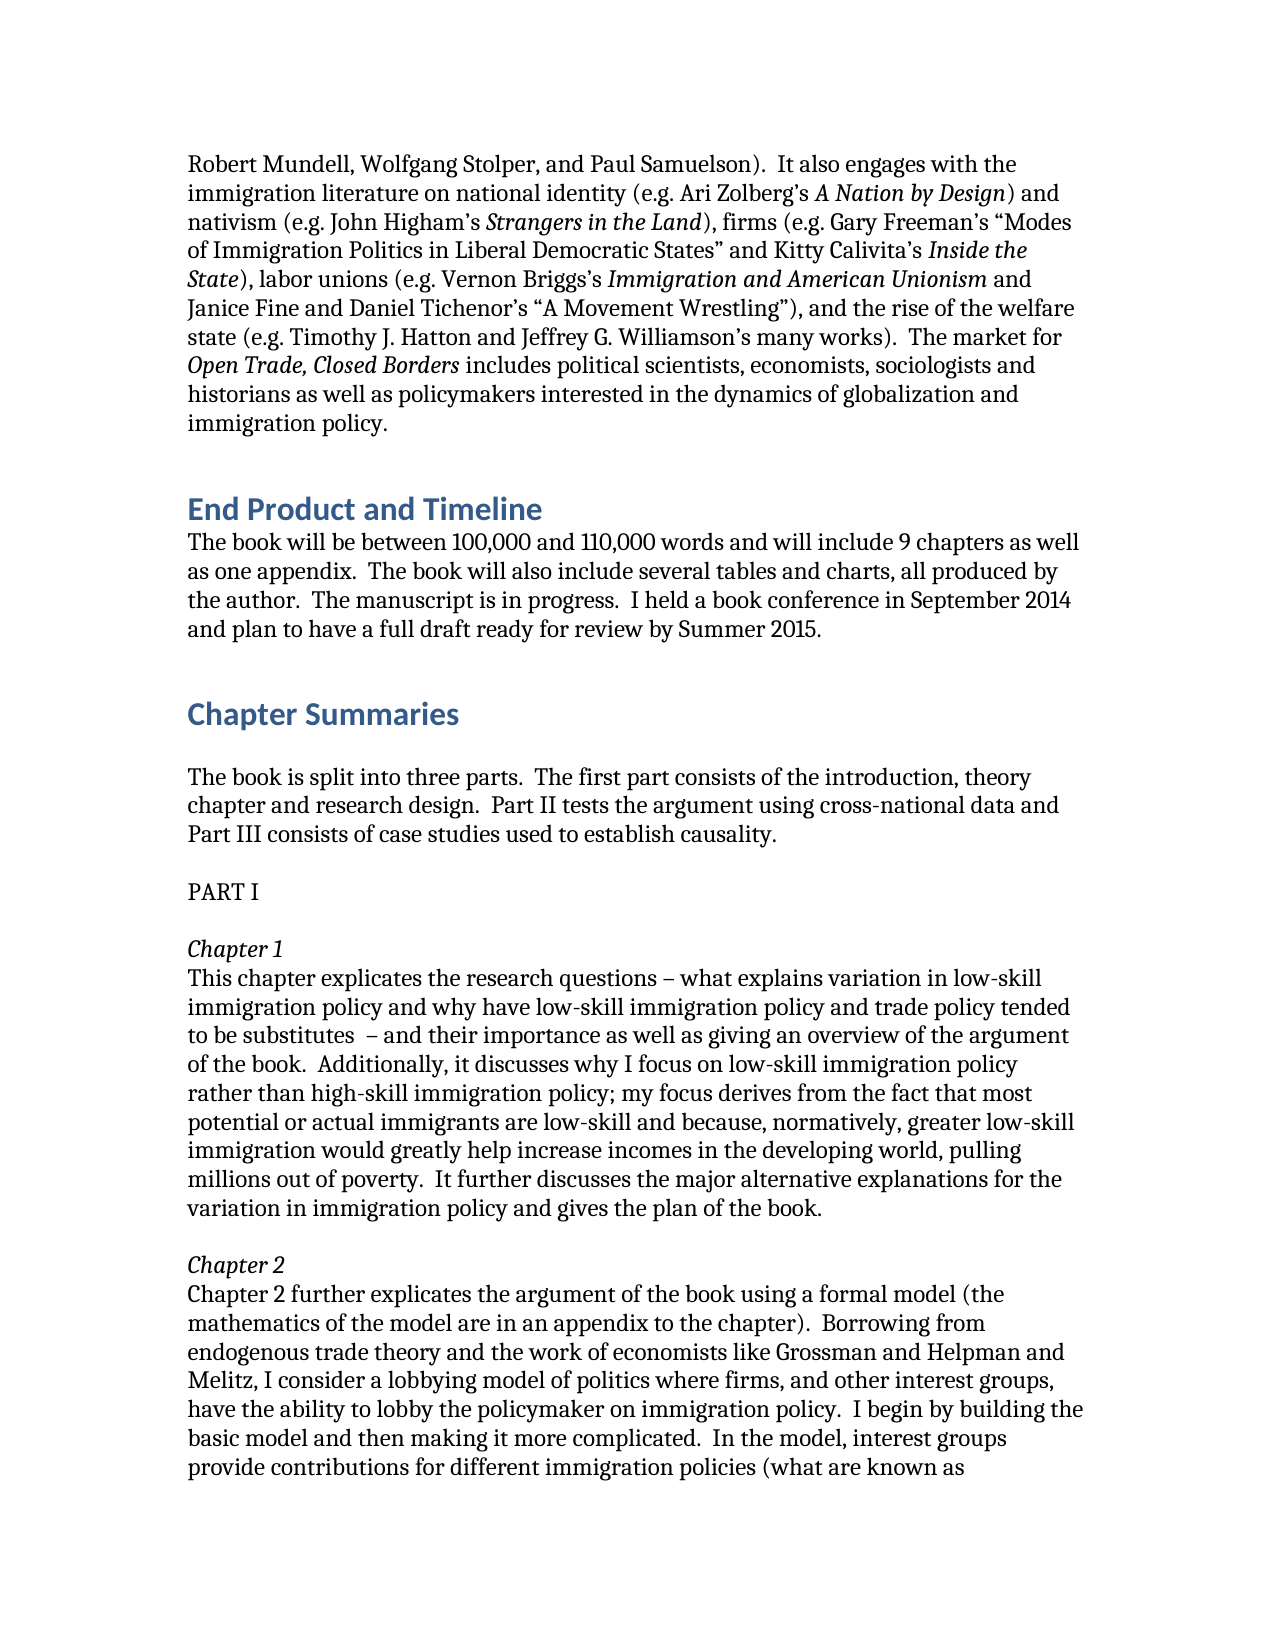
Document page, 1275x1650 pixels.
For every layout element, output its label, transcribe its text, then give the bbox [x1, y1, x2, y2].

text Chapter 1 [187, 935, 1087, 964]
text Chapter 2 [187, 1251, 1087, 1280]
text The book will be between 100,000 and 110,000 words and will include 9 chapters as well as one appendix. The book will also include several tables and charts, all produced by the author. The manuscript is in progress. I held a book conference in September 2014 and plan to have a full draft ready for review by Summer 2015. [187, 528, 1087, 643]
text This chapter explicates the research questions – what explains variation in low-skill immigration policy and why have low-skill immigration policy and trade policy tended to be substitutes – and their importance as well as giving an overview of the argument of the book. Additionally, it discusses why I focus on low-skill immigration policy rather than high-skill immigration policy; my focus derives from the fact that most potential or actual immigrants are low-skill and because, normatively, greater low-skill immigration would greatly help increase incomes in the developing world, pulling millions out of poverty. It further discusses the major alternative explanations for the variation in immigration policy and gives the plan of the book. [187, 964, 1087, 1223]
text The book is split into three parts. The first part consists of the introduction, theory chapter and research design. Part II tests the argument using cross-national data and Part III consists of case studies used to establish causality. [187, 763, 1087, 849]
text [187, 150, 1087, 437]
text PART I [187, 878, 1087, 906]
subtitle Chapter Summaries [187, 693, 1087, 734]
subtitle End Product and Timeline [187, 487, 1087, 528]
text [187, 1280, 1087, 1481]
